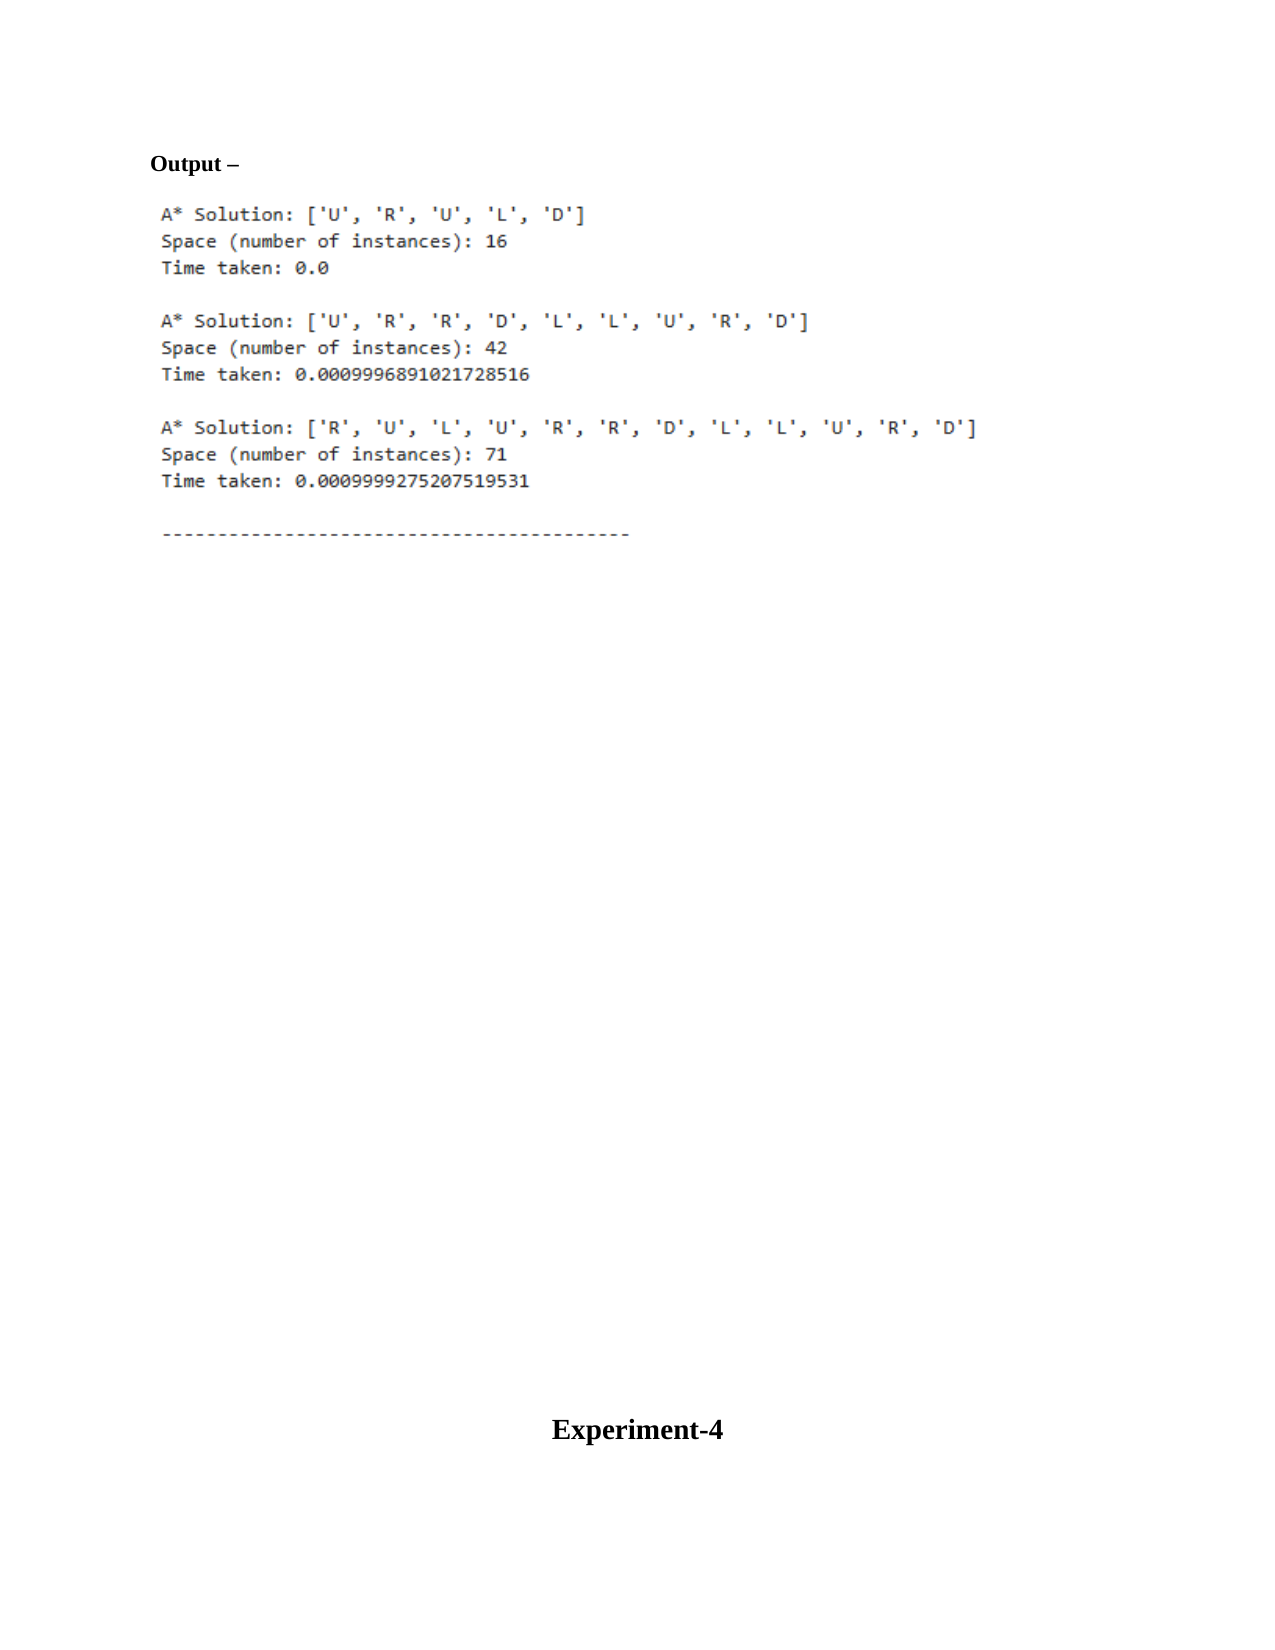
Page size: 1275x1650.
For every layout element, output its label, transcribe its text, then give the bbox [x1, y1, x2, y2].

text Output – [150, 150, 1125, 176]
text Experiment-4 [150, 1412, 1125, 1446]
picture [150, 196, 990, 547]
